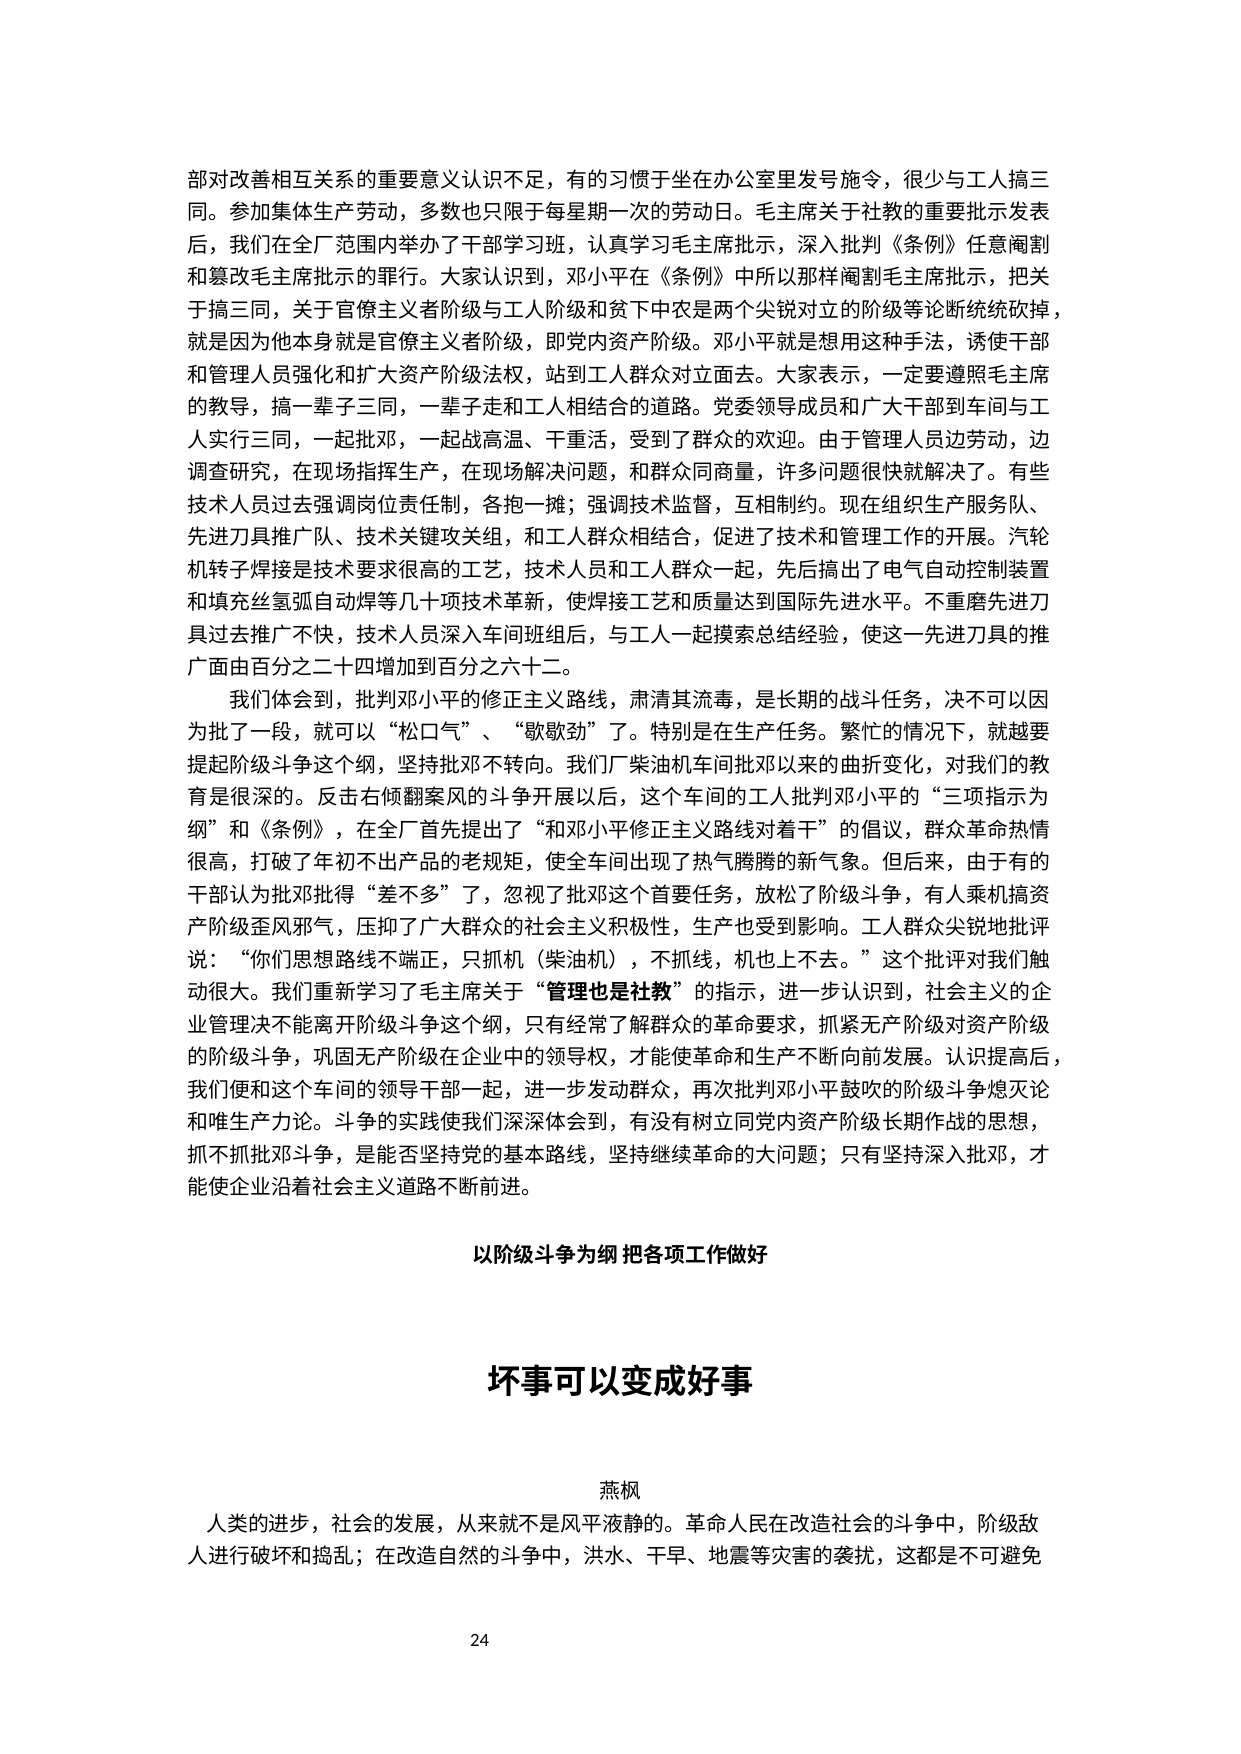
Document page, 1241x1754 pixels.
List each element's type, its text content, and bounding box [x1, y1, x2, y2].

subtitle 坏事可以变成好事 [187, 1347, 1053, 1412]
subtitle 以阶级斗争为纲 把各项工作做好 [187, 1237, 1053, 1270]
text 我们体会到，批判邓小平的修正主义路线，肃清其流毒，是长期的战斗任务，决不可以因为批了一段，就可以“松口气”、“歇歇劲”了。特别是在生产任务。繁忙的情况下，就越要提起阶级斗争这个纲，坚持批邓不转向。我们厂柴油机车间批邓以来的曲折变化，对我们的教育是很深的。反击右倾翻案风的斗争开展以后，这个车间的工人批判邓小平的“三项指示为纲”和《条例》，在全厂首先提出了“和邓小平修正主义路线对着干”的倡议，群众革命热情很高，打破了年初不出产品的老规矩，使全车间出现了热气腾腾的新气象。但后来，由于有的干部认为批邓批得“差不多”了，忽视了批邓这个首要任务，放松了阶级斗争，有人乘机搞资产阶级歪风邪气，压抑了广大群众的社会主义积极性，生产也受到影响。工人群众尖锐地批评说：“你们思想路线不端正，只抓机（柴油机），不抓线，机也上不去。”这个批评对我们触动很大。我们重新学习了毛主席关于“管理也是社教”的指示，进一步认识到，社会主义的企业管理决不能离开阶级斗争这个纲，只有经常了解群众的革命要求，抓紧无产阶级对资产阶级的阶级斗争，巩固无产阶级在企业中的领导权，才能使革命和生产不断向前发展。认识提高后，我们便和这个车间的领导干部一起，进一步发动群众，再次批判邓小平鼓吹的阶级斗争熄灭论和唯生产力论。斗争的实践使我们深深体会到，有没有树立同党内资产阶级长期作战的思想，抓不抓批邓斗争，是能否坚持党的基本路线，坚持继续革命的大问题；只有坚持深入批邓，才能使企业沿着社会主义道路不断前进。 [187, 682, 1053, 1202]
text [187, 1506, 1053, 1571]
text 燕枫 [187, 1473, 1053, 1506]
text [187, 162, 1053, 682]
